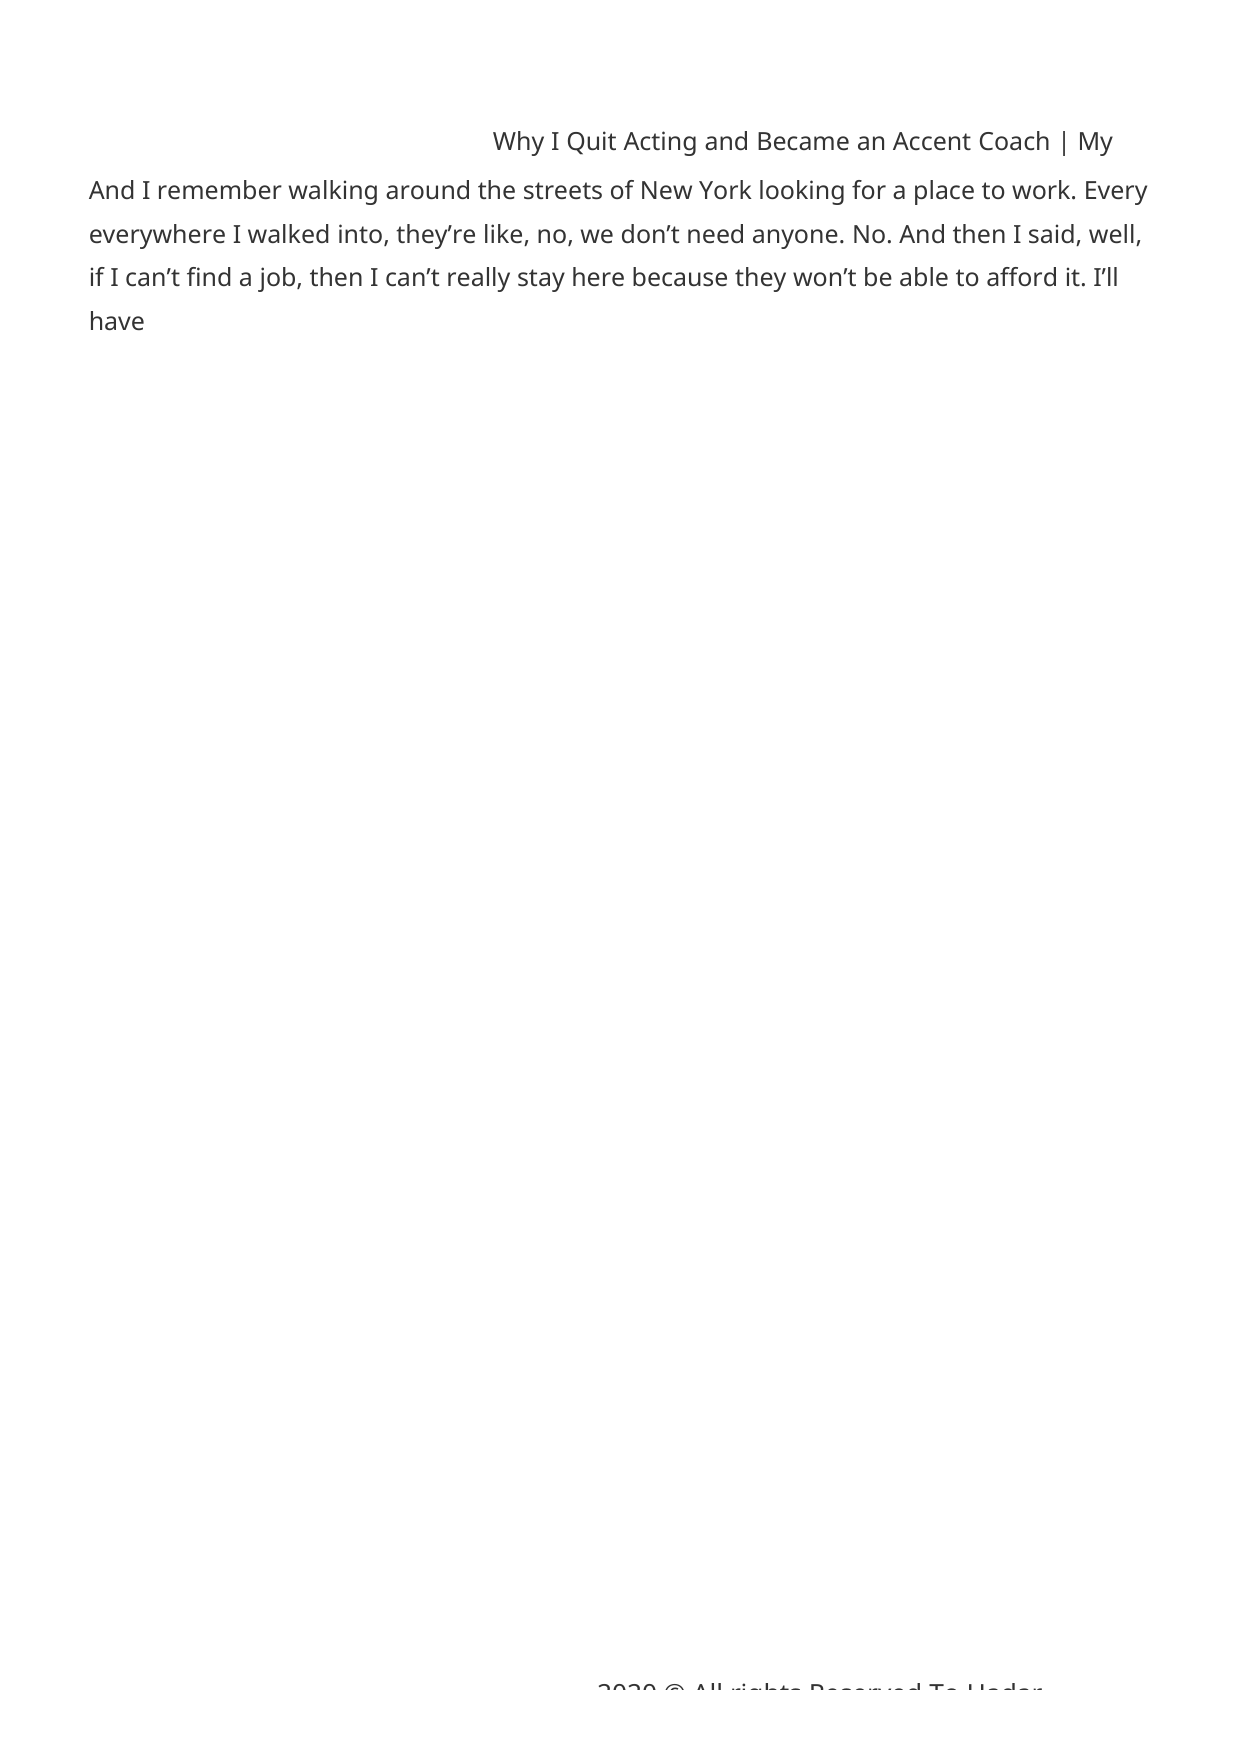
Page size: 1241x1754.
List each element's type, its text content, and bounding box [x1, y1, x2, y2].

text And I remember walking around the streets of New York looking for a place to work. Every everywhere I walked into, they’re like, no, we don’t need anyone. No. And then I said, well, if I can’t ﬁnd a job, then I can’t really stay here because they won’t be able to afford it. I’ll have [88, 173, 1163, 338]
